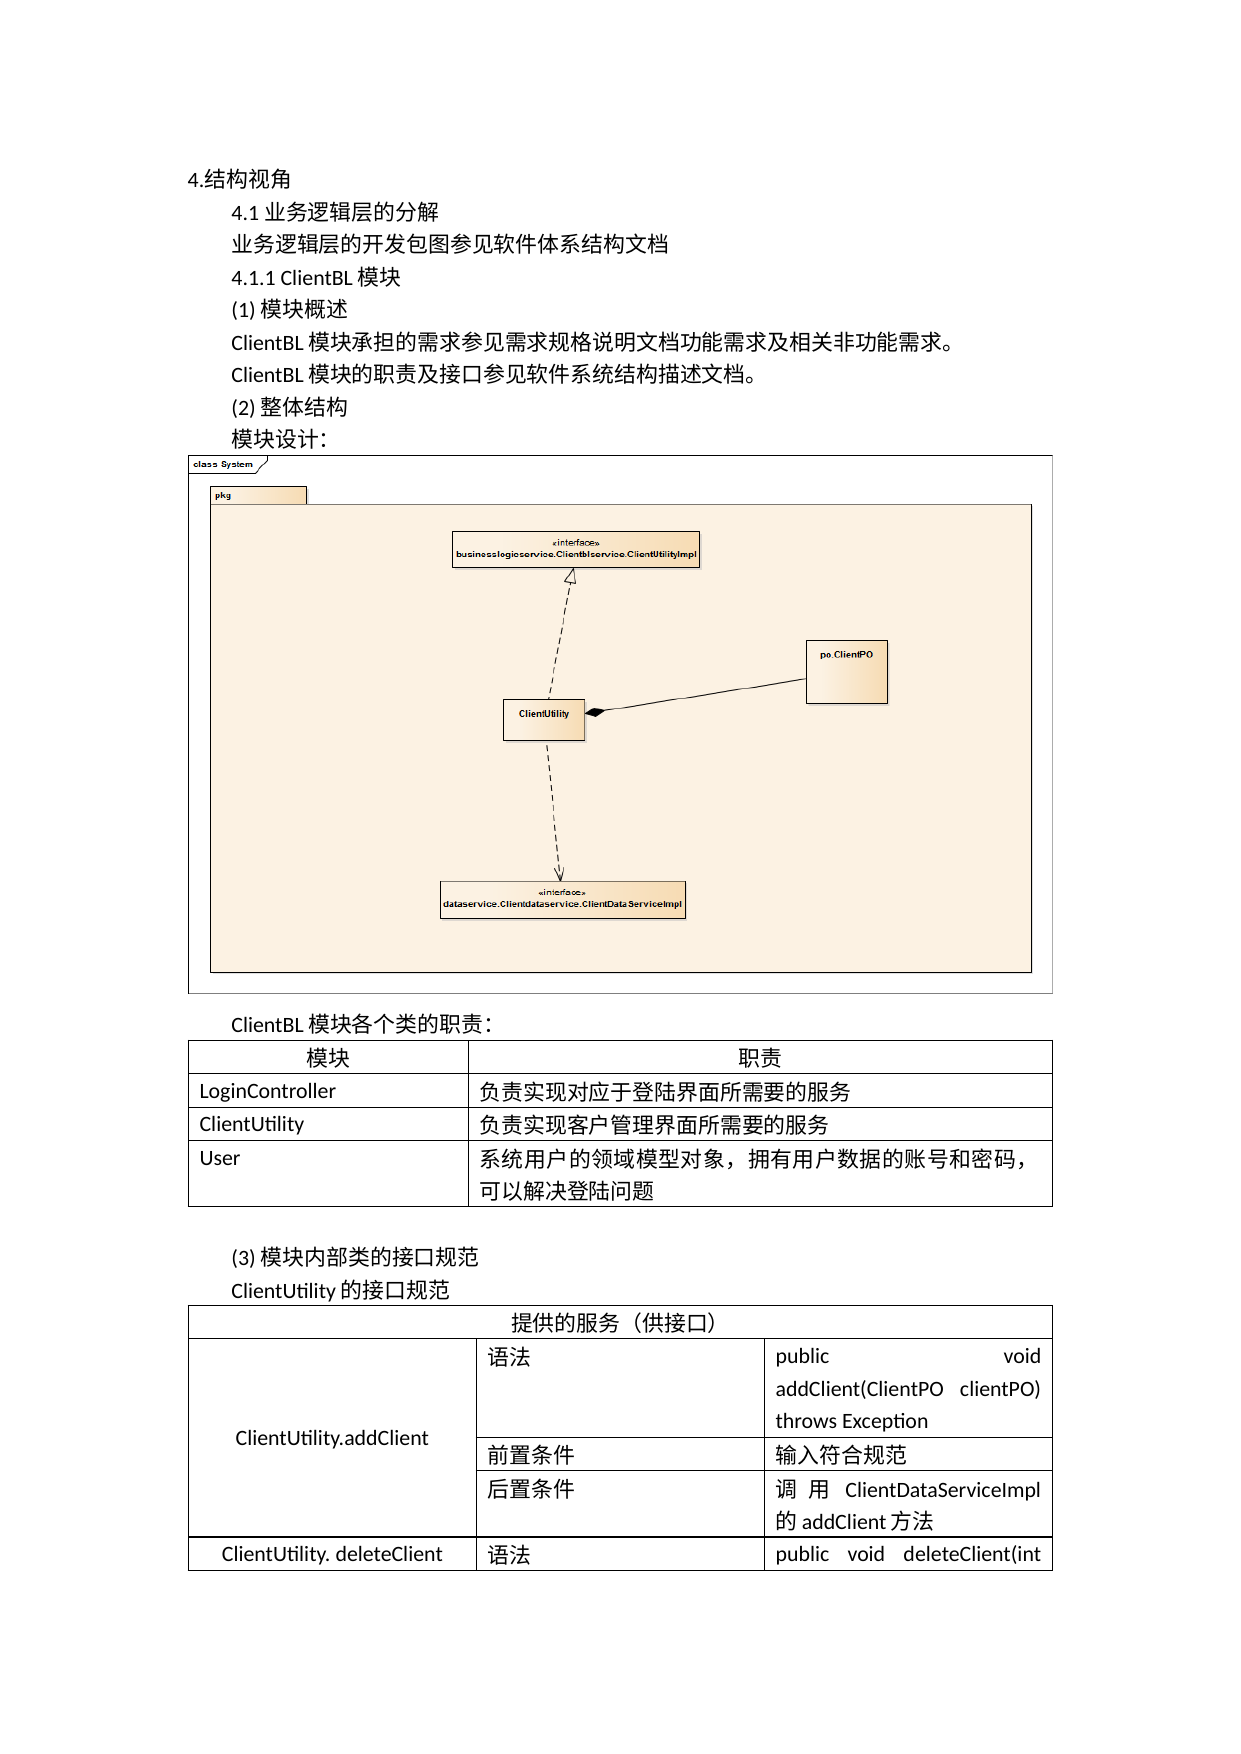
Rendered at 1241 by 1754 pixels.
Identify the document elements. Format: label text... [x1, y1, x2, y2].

table_header 模块 [189, 1041, 468, 1073]
picture [187, 454, 1053, 994]
table_cell 负责实现对应于登陆界面所需要的服务 [469, 1074, 1052, 1107]
table_cell 负责实现客户管理界面所需要的服务 [469, 1108, 1052, 1140]
table_header 职责 [469, 1041, 1052, 1073]
table_cell ClientUtility [189, 1108, 468, 1140]
text ClientUtility的接口规范 [187, 1272, 1053, 1305]
text (3) 模块内部类的接口规范 [187, 1240, 1053, 1272]
table_cell ClientUtility.addClient [189, 1339, 476, 1536]
text 4.结构视角 [187, 162, 1053, 194]
table_cell 语法 [477, 1339, 764, 1437]
table_cell 后置条件 [477, 1471, 764, 1536]
table_cell ClientUtility. deleteClient [189, 1538, 476, 1570]
table_cell 前置条件 [477, 1438, 764, 1470]
text (2) 整体结构 [187, 389, 1053, 422]
table_cell 调用ClientDataServiceImpl的addClient方法 [765, 1471, 1052, 1536]
table_cell public void addClient(ClientPO clientPO) throws Exception [765, 1339, 1052, 1437]
text ClientBL模块各个类的职责： [187, 1007, 1053, 1039]
text ClientBL模块的职责及接口参见软件系统结构描述文档。 [187, 357, 1053, 389]
text (1) 模块概述 [187, 292, 1053, 324]
table_cell User [189, 1141, 468, 1206]
text 4.1.1 ClientBL模块 [187, 259, 1053, 292]
table_cell public void deleteClient(int id) throws Exception [765, 1538, 1052, 1570]
text 业务逻辑层的开发包图参见软件体系结构文档 [187, 227, 1053, 259]
text 模块设计： [187, 422, 1053, 454]
table_cell 系统用户的领域模型对象，拥有用户数据的账号和密码，可以解决登陆问题 [469, 1141, 1052, 1206]
table_cell 语法 [477, 1538, 764, 1570]
text 4.1 业务逻辑层的分解 [187, 194, 1053, 227]
table_cell 输入符合规范 [765, 1438, 1052, 1470]
table_header 提供的服务（供接口） [189, 1306, 1052, 1338]
table_cell LoginController [189, 1074, 468, 1107]
text ClientBL模块承担的需求参见需求规格说明文档功能需求及相关非功能需求。 [187, 324, 1053, 357]
